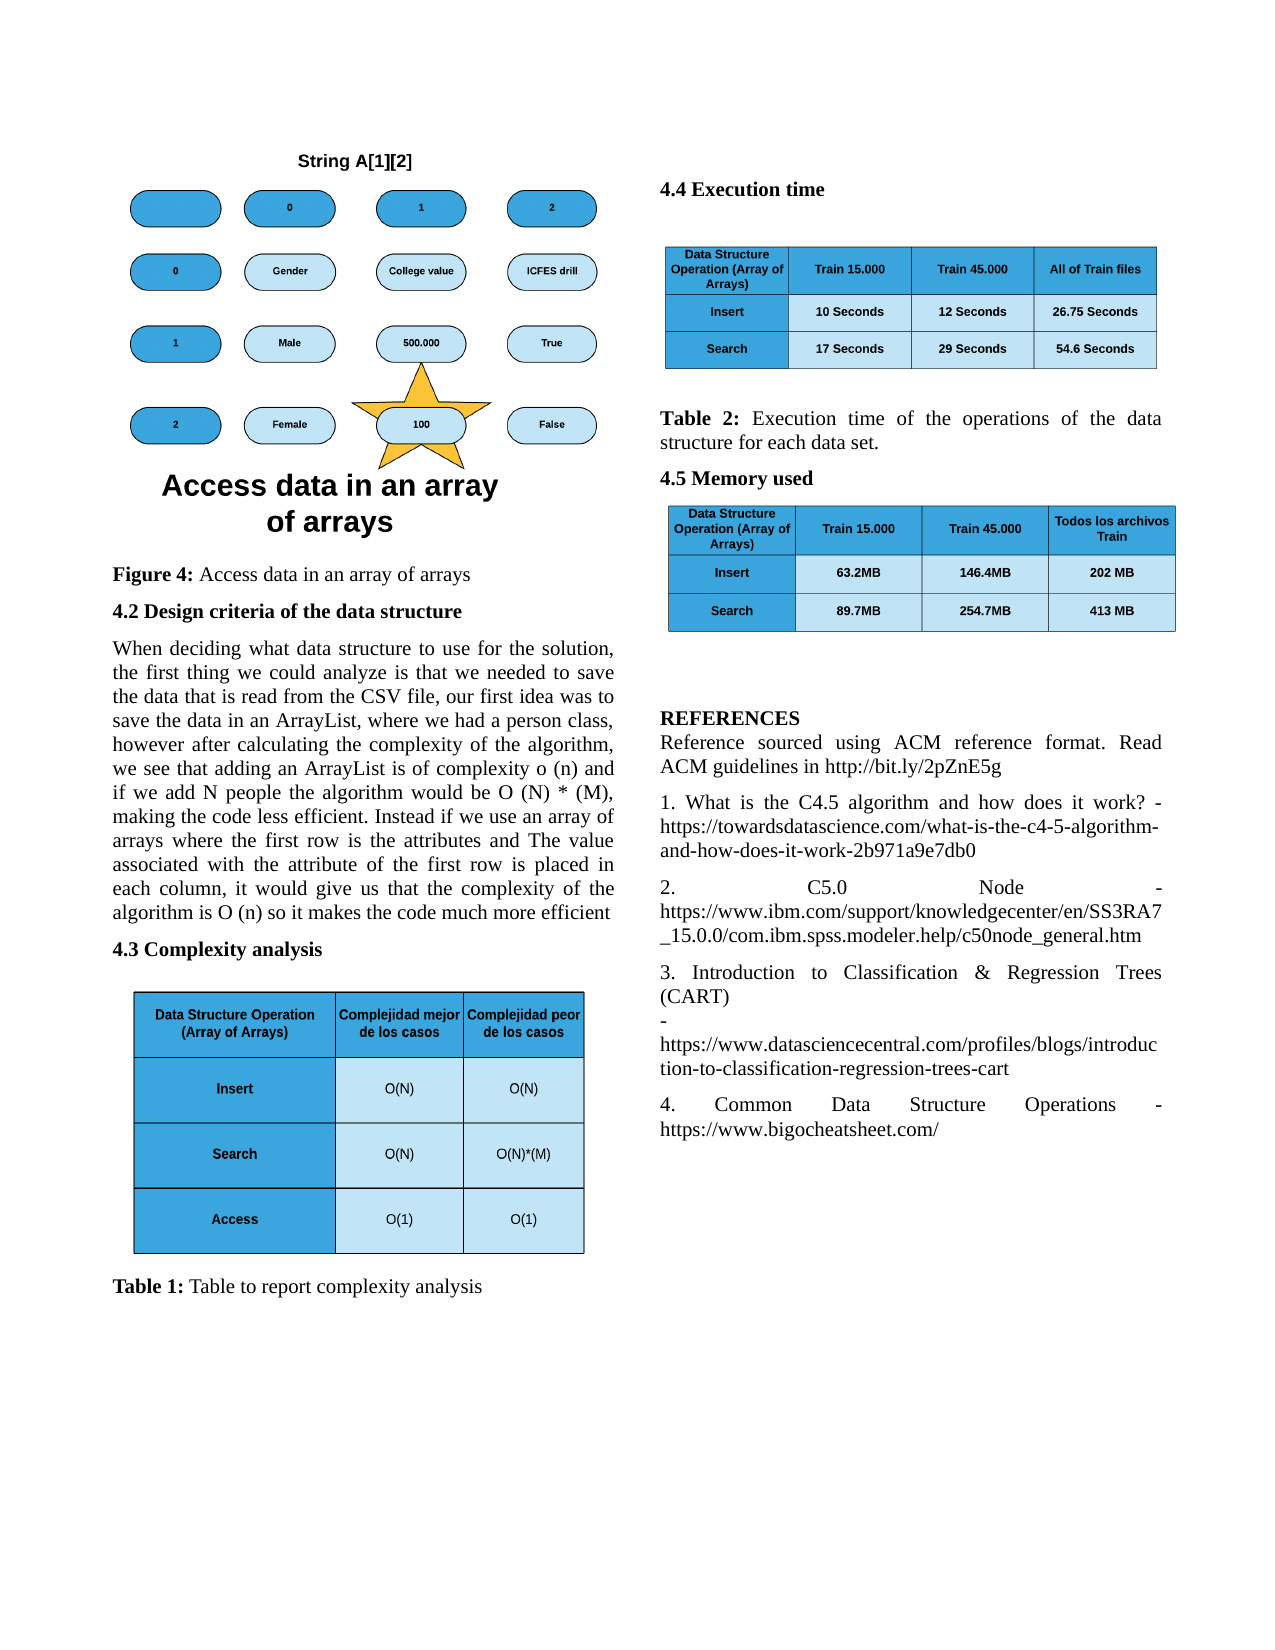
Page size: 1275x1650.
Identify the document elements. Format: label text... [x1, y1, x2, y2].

text 4.3 Complexity analysis [112, 937, 615, 961]
text 4.2 Design criteria of the data structure [112, 599, 615, 623]
text Figure 4: Access data in an array of arrays [112, 562, 615, 586]
subtitle Table 2: Execution time of the operations of the data structure for each data set. [660, 406, 1162, 454]
picture [112, 973, 604, 1275]
text 3. Introduction to Classification & Regression Trees (CART) -https://www.datasciencecentral.com/profiles/blogs/introduction-to-classification-regression-trees-cart [660, 959, 1162, 1080]
text 4. Common Data Structure Operations - https://www.bigocheatsheet.com/ [660, 1092, 1162, 1141]
text Reference sourced using ACM reference format. Read ACM guidelines in http://bit.ly/2pZnE5g [660, 729, 1162, 778]
subtitle REFERENCES [660, 706, 1162, 729]
text 2. C5.0 Node - https://www.ibm.com/support/knowledgecenter/en/SS3RA7_15.0.0/com.ibm.spss.modeler.help/c50node_general.htm [660, 875, 1162, 947]
subtitle 4.5 Memory used [660, 466, 1162, 490]
picture [660, 237, 1169, 381]
picture [112, 127, 614, 550]
text 1. What is the C4.5 algorithm and how does it work? - https://towardsdatascience.com/what-is-the-c4-5-algorithm-and-how-does-it-work-2b971a9e7db0 [660, 790, 1162, 862]
picture [660, 490, 1188, 644]
subtitle 4.4 Execution time [660, 177, 1162, 201]
text When deciding what data structure to use for the solution, the first thing we could analyze is that we needed to save the data that is read from the CSV file, our first idea was to save the data in an ArrayList, where we had a person class, however after calculating the complexity of the algorithm, we see that adding an ArrayList is of complexity o (n) and if we add N people the algorithm would be O (N) * (M), making the code less efficient. Instead if we use an array of arrays where the first row is the attributes and The value associated with the attribute of the first row is placed in each column, it would give us that the complexity of the algorithm is O (n) so it makes the code much more efficient [112, 636, 615, 924]
